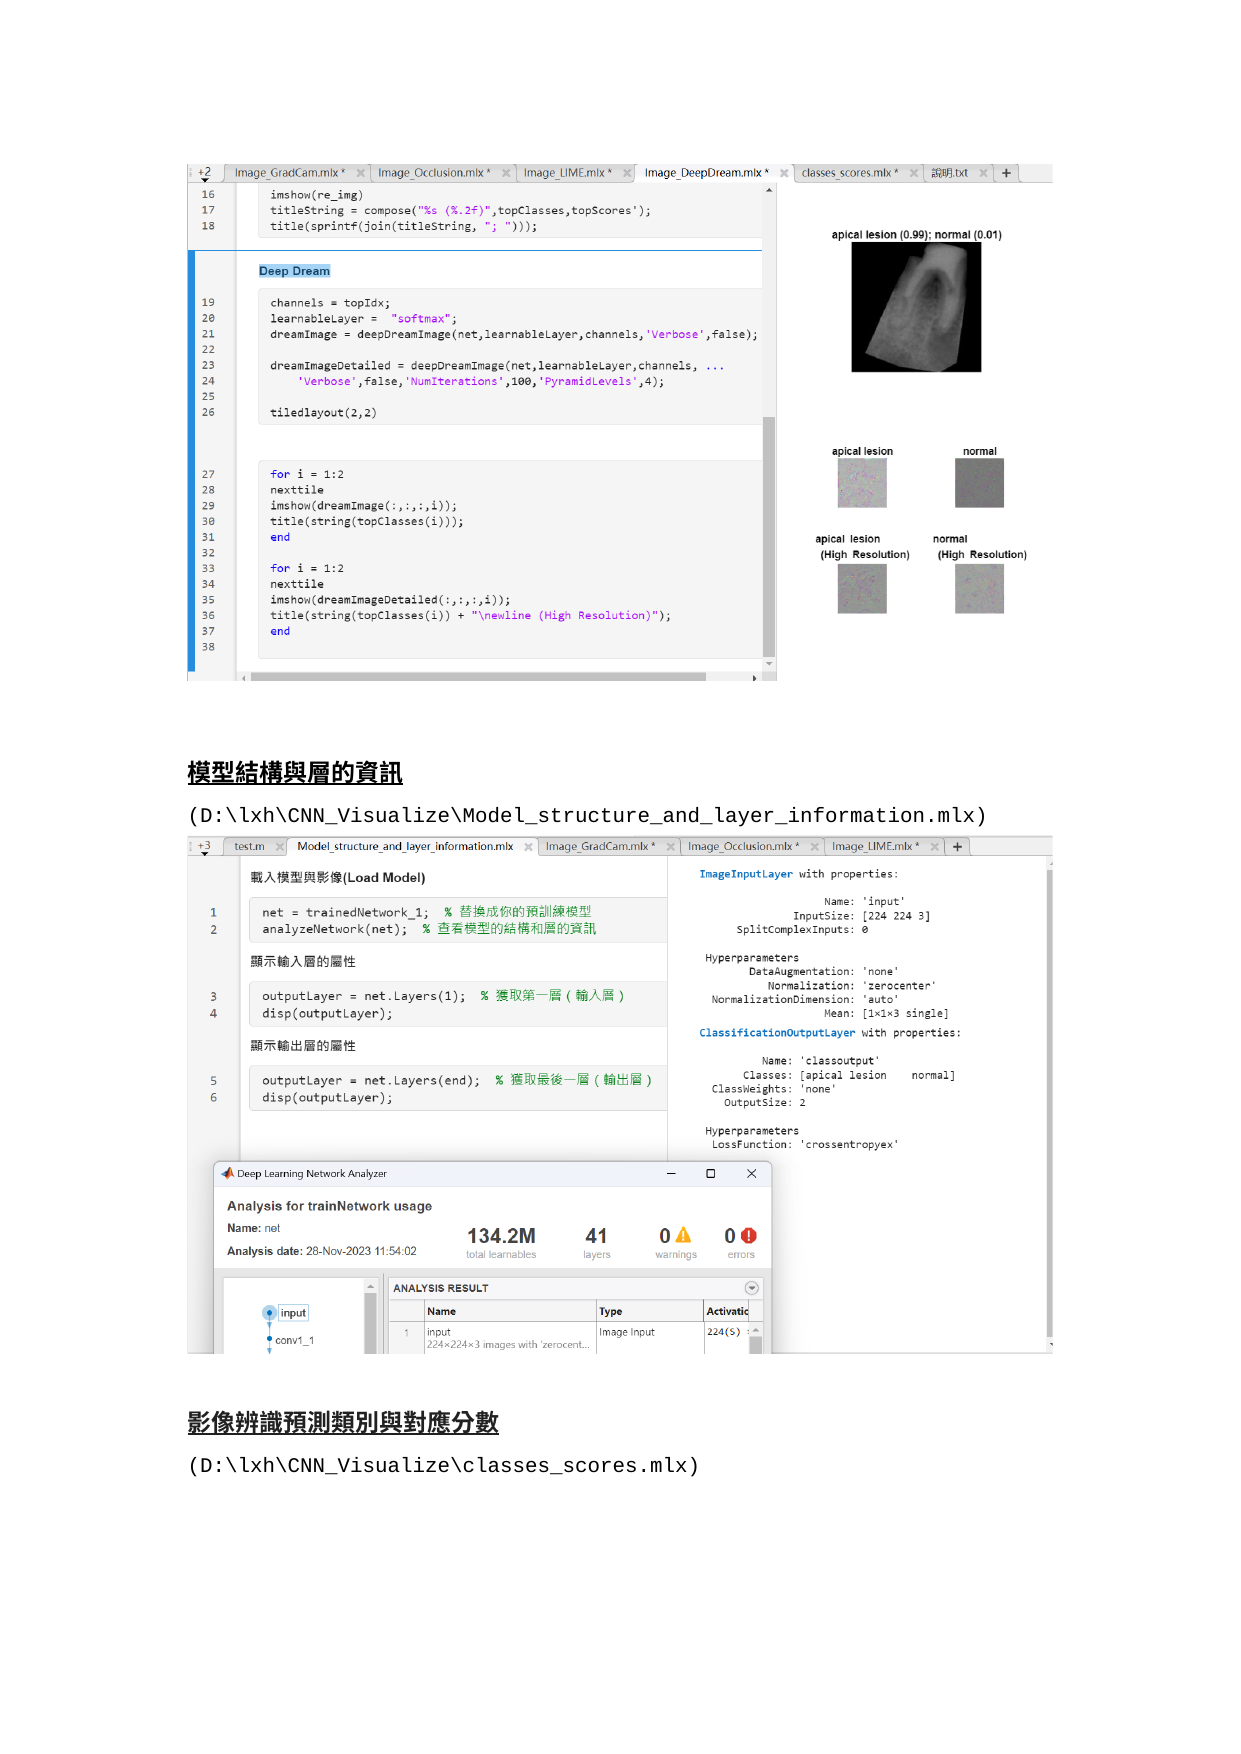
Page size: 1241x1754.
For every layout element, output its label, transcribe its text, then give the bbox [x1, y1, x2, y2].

text 模型結構與層的資訊 [187, 752, 1053, 789]
text (D:\lxh\CNN_Visualize\Model_structure_and_layer_information.mlx) [187, 798, 1053, 835]
text 影像辨識預測類別與對應分數 [187, 1402, 1053, 1439]
text (D:\lxh\CNN_Visualize\classes_scores.mlx) [187, 1448, 1053, 1485]
picture [187, 164, 1053, 681]
picture [187, 835, 1053, 1354]
